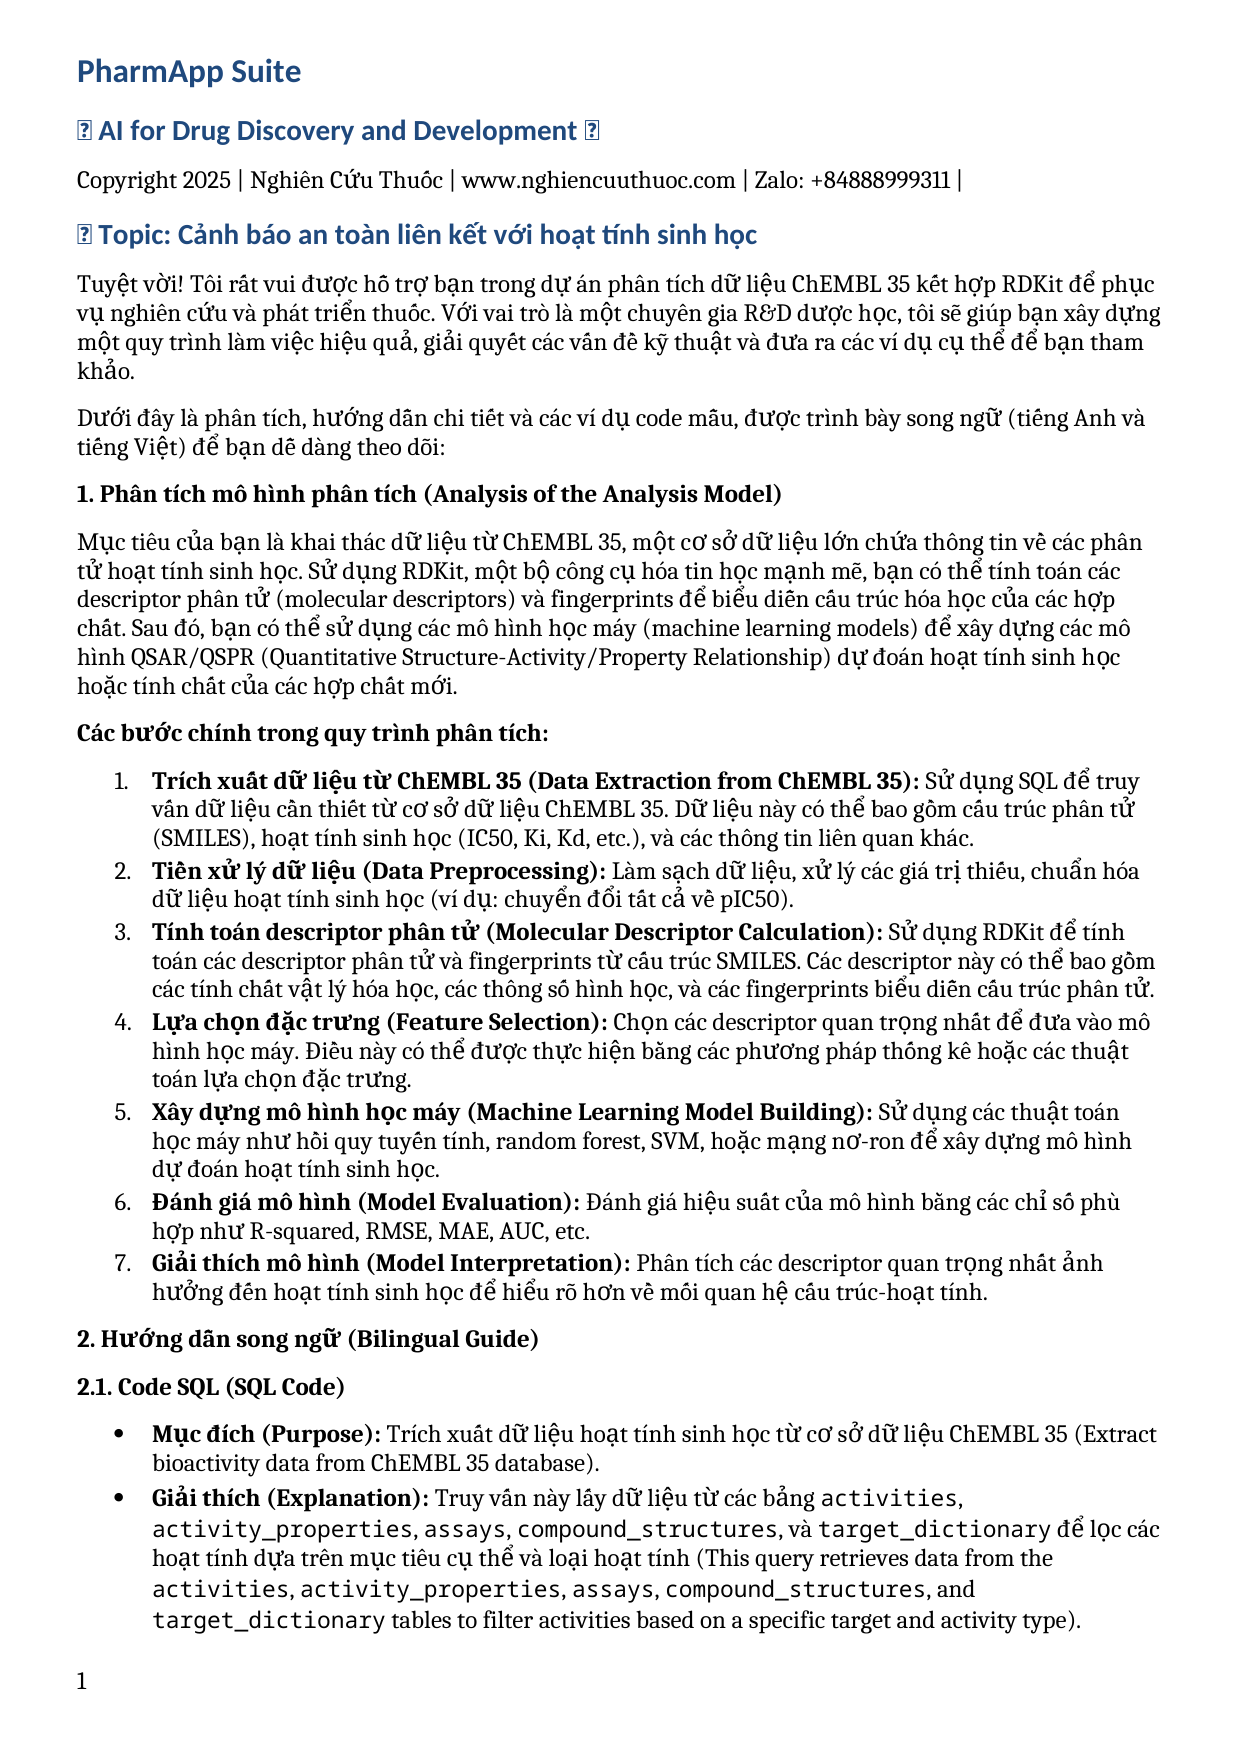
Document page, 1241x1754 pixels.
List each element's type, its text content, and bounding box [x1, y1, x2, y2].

subtitle PharmApp Suite [77, 50, 1163, 91]
text Copyright 2025 | Nghiên Cứu Thuốc | www.nghiencuuthuoc.com | Zalo: +84888999311 | [77, 166, 1163, 195]
text 2.1. Code SQL (SQL Code) [77, 1373, 1163, 1402]
text Mục tiêu của bạn là khai thác dữ liệu từ ChEMBL 35, một cơ sở dữ liệu lớn chứa thông tin về các phân tử hoạt tính sinh học. Sử dụng RDKit, một bộ công cụ hóa tin học mạnh mẽ, bạn có thể tính toán các descriptor phân tử (molecular descriptors) và fingerprints để biểu diễn cấu trúc hóa học của các hợp chất. Sau đó, bạn có thể sử dụng các mô hình học máy (machine learning models) để xây dựng các mô hình QSAR/QSPR (Quantitative Structure-Activity/Property Relationship) dự đoán hoạt tính sinh học hoặc tính chất của các hợp chất mới. [77, 528, 1163, 700]
text Tuyệt vời! Tôi rất vui được hỗ trợ bạn trong dự án phân tích dữ liệu ChEMBL 35 kết hợp RDKit để phục vụ nghiên cứu và phát triển thuốc. Với vai trò là một chuyên gia R&D dược học, tôi sẽ giúp bạn xây dựng một quy trình làm việc hiệu quả, giải quyết các vấn đề kỹ thuật và đưa ra các ví dụ cụ thể để bạn tham khảo. [77, 270, 1163, 385]
text 1. Phân tích mô hình phân tích (Analysis of the Analysis Model) [77, 480, 1163, 509]
list Đánh giá mô hình (Model Evaluation): Đánh giá hiệu suất của mô hình bằng các chỉ số phù hợp như R-squared, RMSE, MAE, AUC, etc. [114, 1188, 1163, 1245]
subtitle 🧩 Topic: Cảnh báo an toàn liên kết với hoạt tính sinh học [77, 216, 1163, 252]
text 2. Hướng dẫn song ngữ (Bilingual Guide) [77, 1325, 1163, 1354]
list Giải thích (Explanation): Truy vấn này lấy dữ liệu từ các bảng activities, activity_properties, assays, compound_structures, và target_dictionary để lọc các hoạt tính dựa trên mục tiêu cụ thể và loại hoạt tính (This query retrieves data from the activities, activity_properties, assays, compound_structures, and target_dictionary tables to filter activities based on a specific target and activity type). [114, 1482, 1163, 1635]
list Trích xuất dữ liệu từ ChEMBL 35 (Data Extraction from ChEMBL 35): Sử dụng SQL để truy vấn dữ liệu cần thiết từ cơ sở dữ liệu ChEMBL 35. Dữ liệu này có thể bao gồm cấu trúc phân tử (SMILES), hoạt tính sinh học (IC50, Ki, Kd, etc.), và các thông tin liên quan khác. [114, 767, 1163, 853]
text Dưới đây là phân tích, hướng dẫn chi tiết và các ví dụ code mẫu, được trình bày song ngữ (tiếng Anh và tiếng Việt) để bạn dễ dàng theo dõi: [77, 404, 1163, 462]
list Giải thích mô hình (Model Interpretation): Phân tích các descriptor quan trọng nhất ảnh hưởng đến hoạt tính sinh học để hiểu rõ hơn về mối quan hệ cấu trúc-hoạt tính. [114, 1249, 1163, 1307]
list Tính toán descriptor phân tử (Molecular Descriptor Calculation): Sử dụng RDKit để tính toán các descriptor phân tử và fingerprints từ cấu trúc SMILES. Các descriptor này có thể bao gồm các tính chất vật lý hóa học, các thông số hình học, và các fingerprints biểu diễn cấu trúc phân tử. [114, 918, 1163, 1004]
list Mục đích (Purpose): Trích xuất dữ liệu hoạt tính sinh học từ cơ sở dữ liệu ChEMBL 35 (Extract bioactivity data from ChEMBL 35 database). [114, 1420, 1163, 1478]
text Các bước chính trong quy trình phân tích: [77, 719, 1163, 748]
list Xây dựng mô hình học máy (Machine Learning Model Building): Sử dụng các thuật toán học máy như hồi quy tuyến tính, random forest, SVM, hoặc mạng nơ-ron để xây dựng mô hình dự đoán hoạt tính sinh học. [114, 1098, 1163, 1184]
subtitle 🧠 AI for Drug Discovery and Development 🧪 [77, 112, 1163, 148]
list Tiền xử lý dữ liệu (Data Preprocessing): Làm sạch dữ liệu, xử lý các giá trị thiếu, chuẩn hóa dữ liệu hoạt tính sinh học (ví dụ: chuyển đổi tất cả về pIC50). [114, 857, 1163, 914]
list Lựa chọn đặc trưng (Feature Selection): Chọn các descriptor quan trọng nhất để đưa vào mô hình học máy. Điều này có thể được thực hiện bằng các phương pháp thống kê hoặc các thuật toán lựa chọn đặc trưng. [114, 1008, 1163, 1094]
